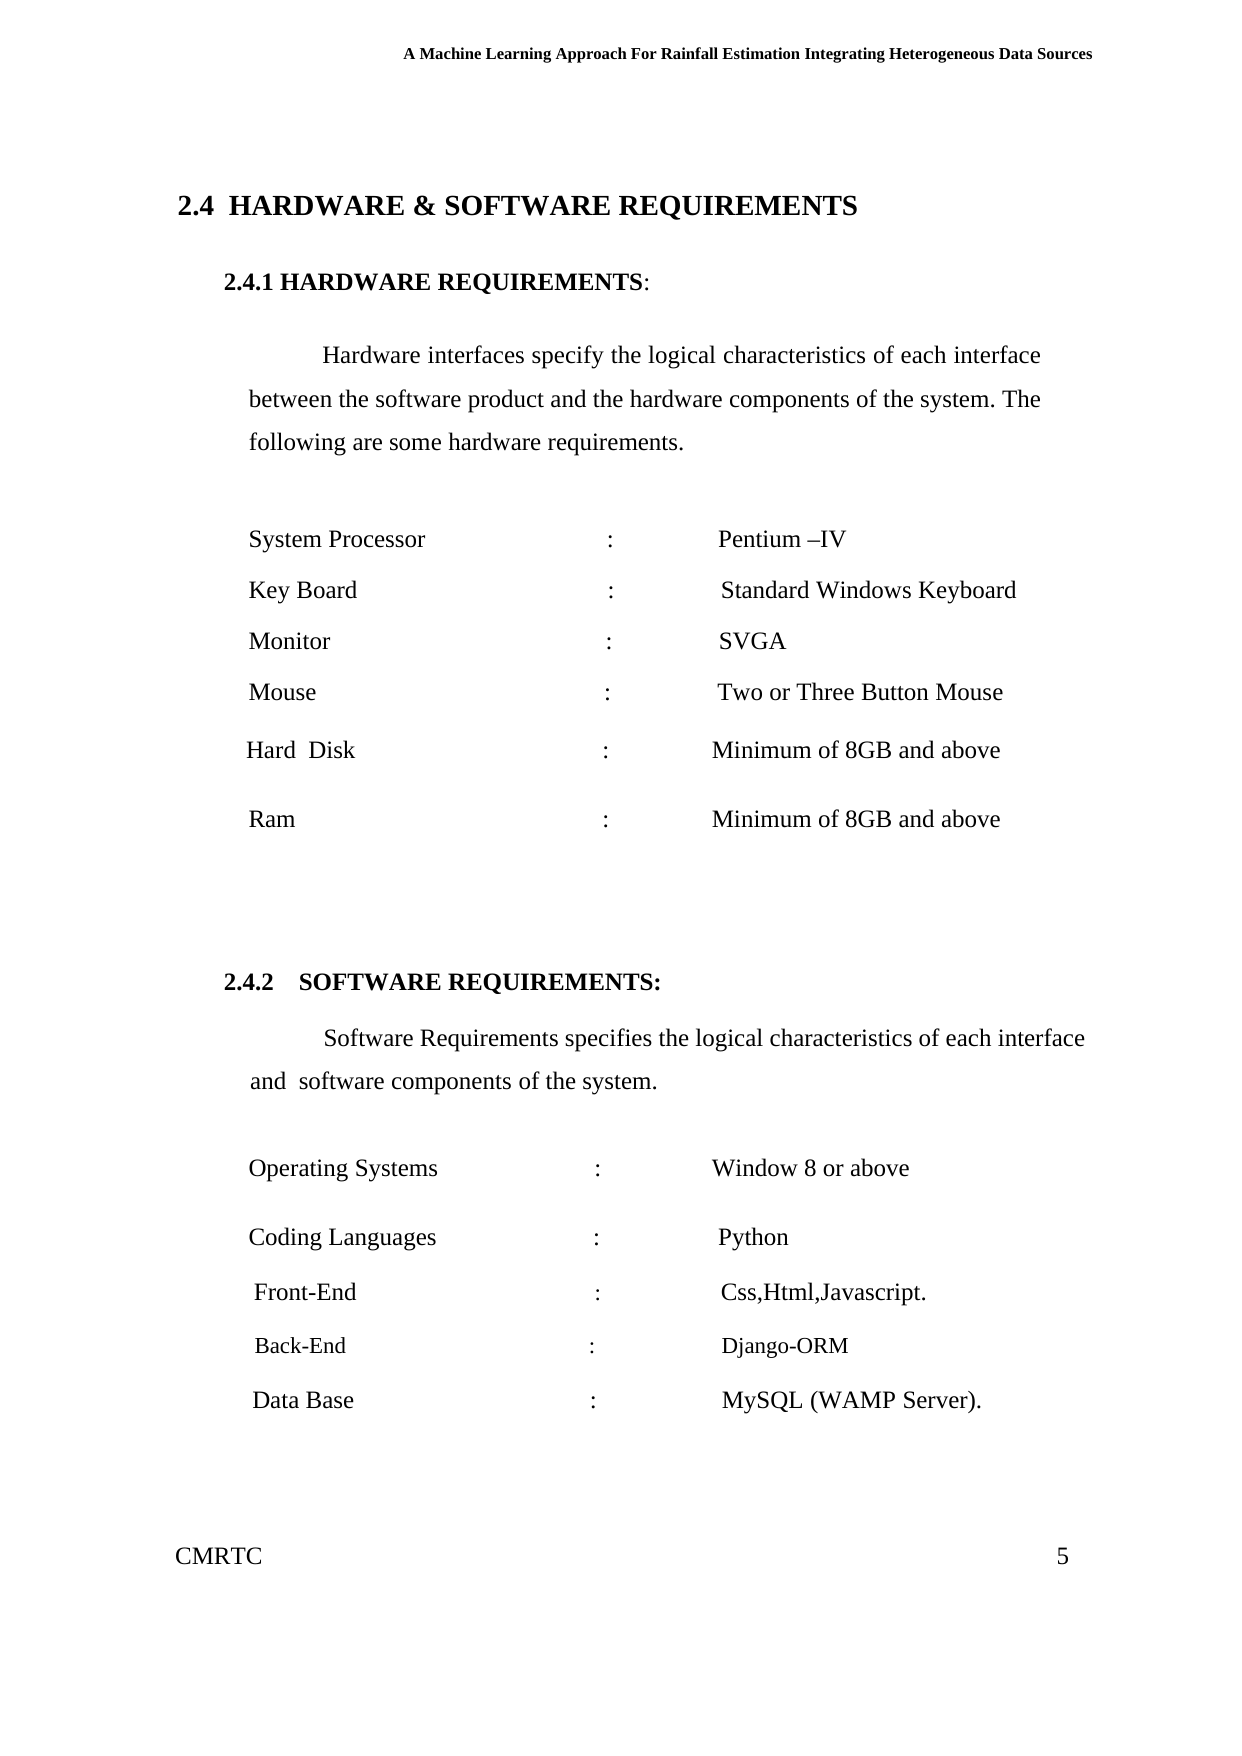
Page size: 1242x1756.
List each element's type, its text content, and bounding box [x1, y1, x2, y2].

text Front-End : Css,Html,Javascript. [254, 1277, 1227, 1306]
subtitle SOFTWARE REQUIREMENTS: [223, 967, 1227, 996]
subtitle 2.4 HARDWARE & SOFTWARE REQUIREMENTS [177, 188, 1227, 222]
text Mouse : Two or Three Button Mouse [248, 677, 1227, 706]
text Data Base : MySQL (WAMP Server). [252, 1385, 1227, 1414]
text Ram : Minimum of 8GB and above [248, 804, 1227, 832]
text System Processor : Pentium –IV [248, 524, 1227, 552]
text Hardware interfaces specify the logical characteristics of each interface between the software product and the hardware components of the system. The following are some hardware requirements. [249, 341, 1042, 456]
text Back-End : Django-ORM [254, 1332, 1227, 1358]
text Hard Disk : Minimum of 8GB and above [246, 735, 1227, 764]
text Key Board : Standard Windows Keyboard [248, 575, 1227, 604]
subtitle 2.4.1 HARDWARE REQUIREMENTS: [224, 267, 1227, 296]
text Monitor : SVGA [248, 626, 1227, 655]
text Coding Languages : Python [248, 1222, 1227, 1251]
text Operating Systems : Window 8 or above [248, 1153, 1227, 1182]
text Software Requirements specifies the logical characteristics of each interface and software components of the system. [250, 1023, 1110, 1095]
